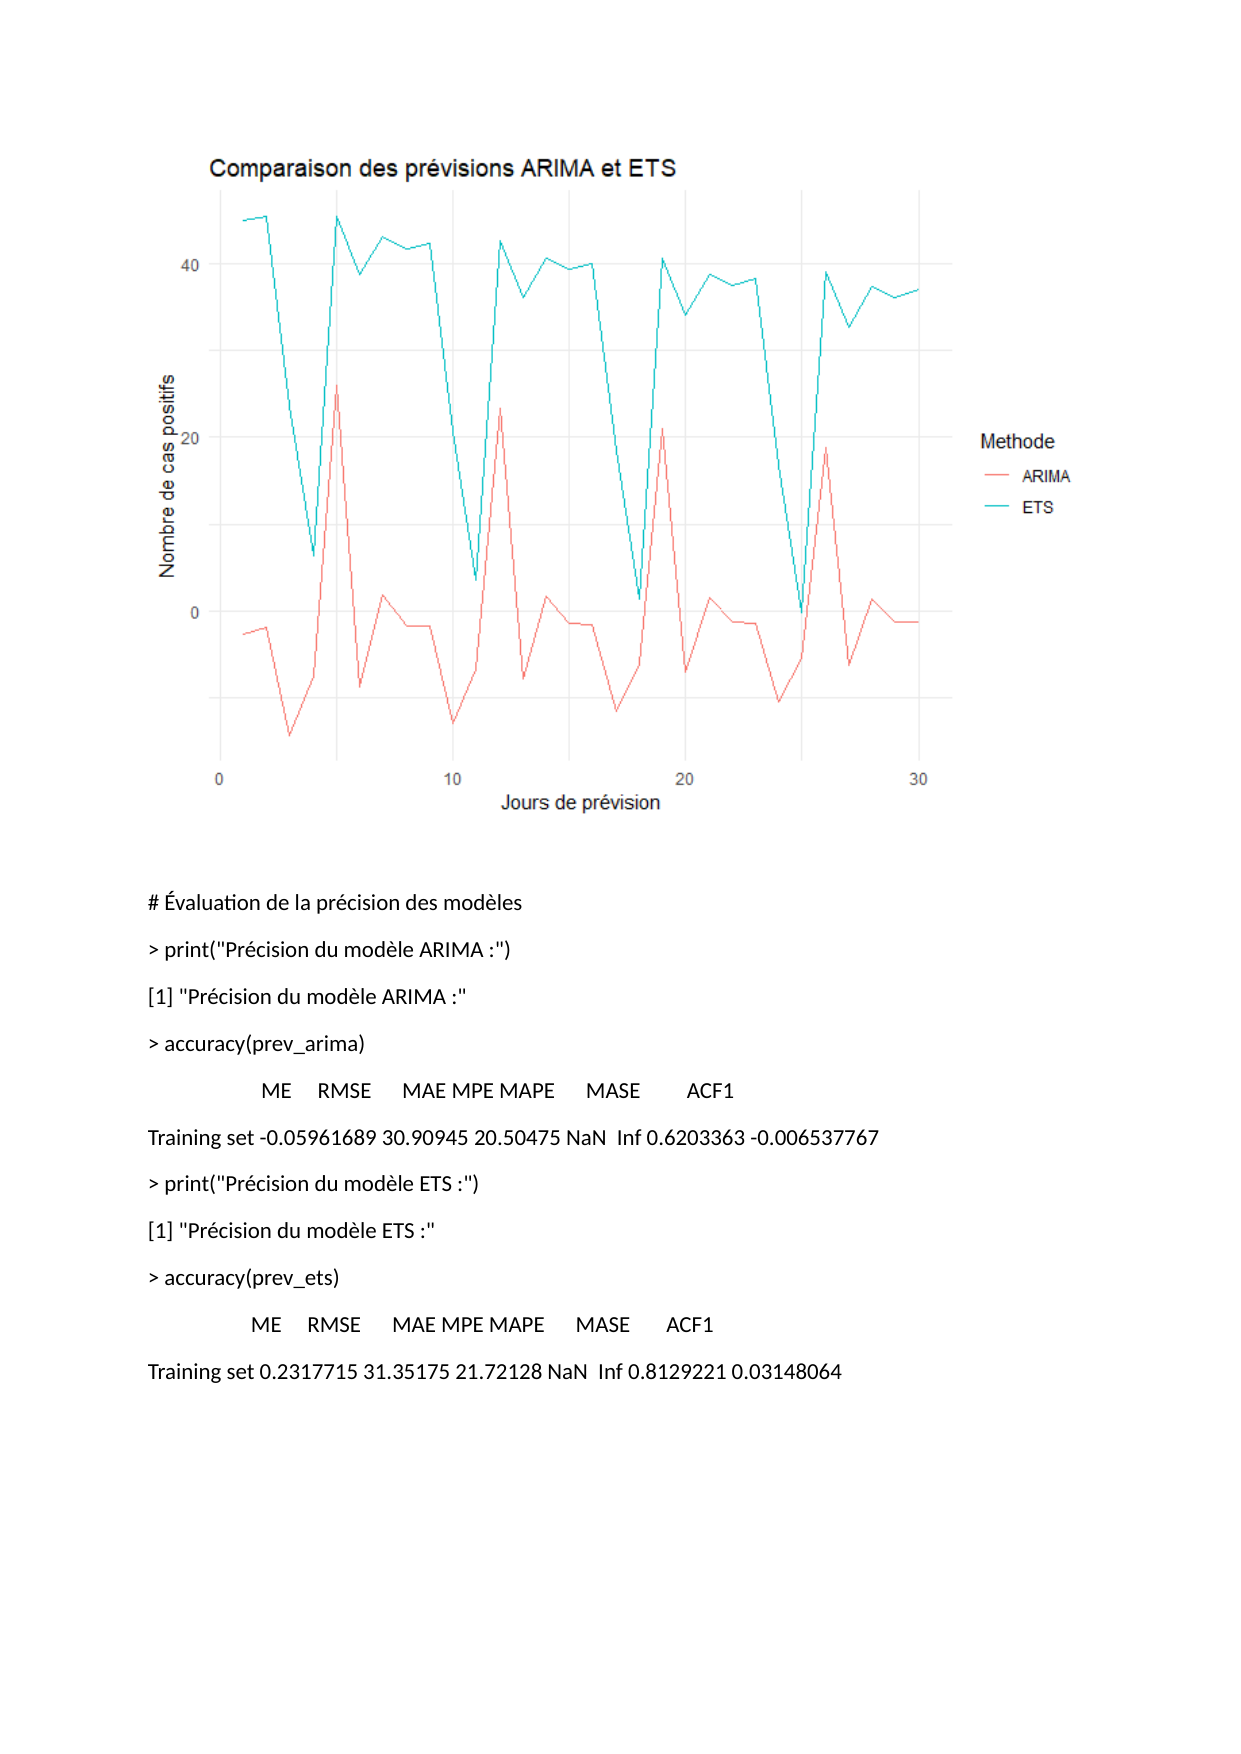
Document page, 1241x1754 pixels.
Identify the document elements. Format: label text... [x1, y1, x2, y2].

text > print("Précision du modèle ARIMA :") [148, 935, 1093, 963]
picture [147, 147, 1093, 823]
text ME RMSE MAE MPE MAPE MASE ACF1 [148, 1076, 1093, 1104]
text > print("Précision du modèle ETS :") [148, 1169, 1093, 1198]
text Training set 0.2317715 31.35175 21.72128 NaN Inf 0.8129221 0.03148064 [148, 1357, 1093, 1385]
text Training set -0.05961689 30.90945 20.50475 NaN Inf 0.6203363 -0.006537767 [148, 1123, 1093, 1151]
text ME RMSE MAE MPE MAPE MASE ACF1 [148, 1310, 1093, 1338]
text [1] "Précision du modèle ETS :" [148, 1216, 1093, 1244]
text [1] "Précision du modèle ARIMA :" [148, 982, 1093, 1010]
text > accuracy(prev_ets) [148, 1263, 1093, 1291]
text # Évaluation de la précision des modèles [148, 888, 1093, 916]
text > accuracy(prev_arima) [148, 1029, 1093, 1057]
